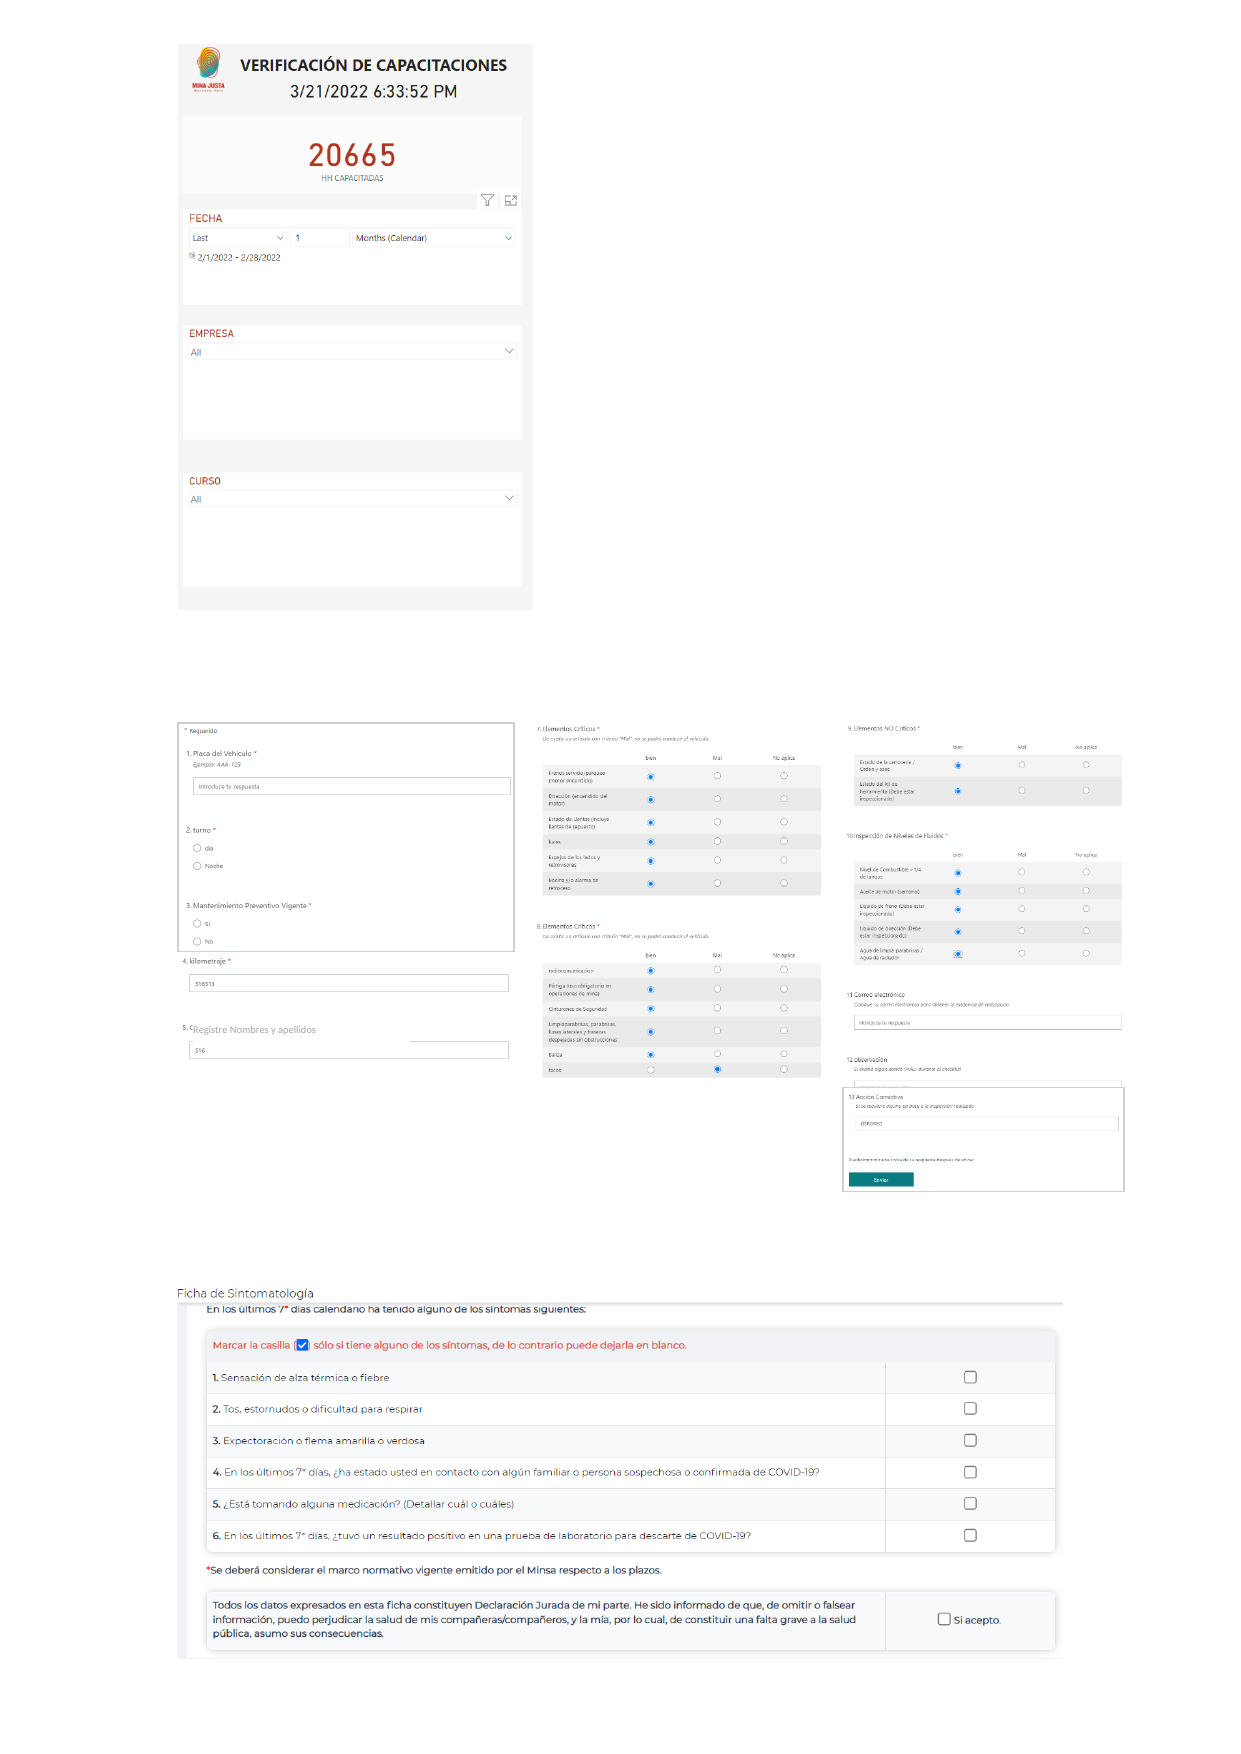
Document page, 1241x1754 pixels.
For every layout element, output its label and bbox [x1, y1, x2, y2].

picture [177, 1284, 1063, 1659]
picture [177, 44, 535, 610]
picture [842, 722, 1124, 1087]
picture [179, 724, 513, 951]
picture [844, 1088, 1123, 1191]
picture [177, 954, 513, 1065]
picture [533, 724, 825, 1082]
